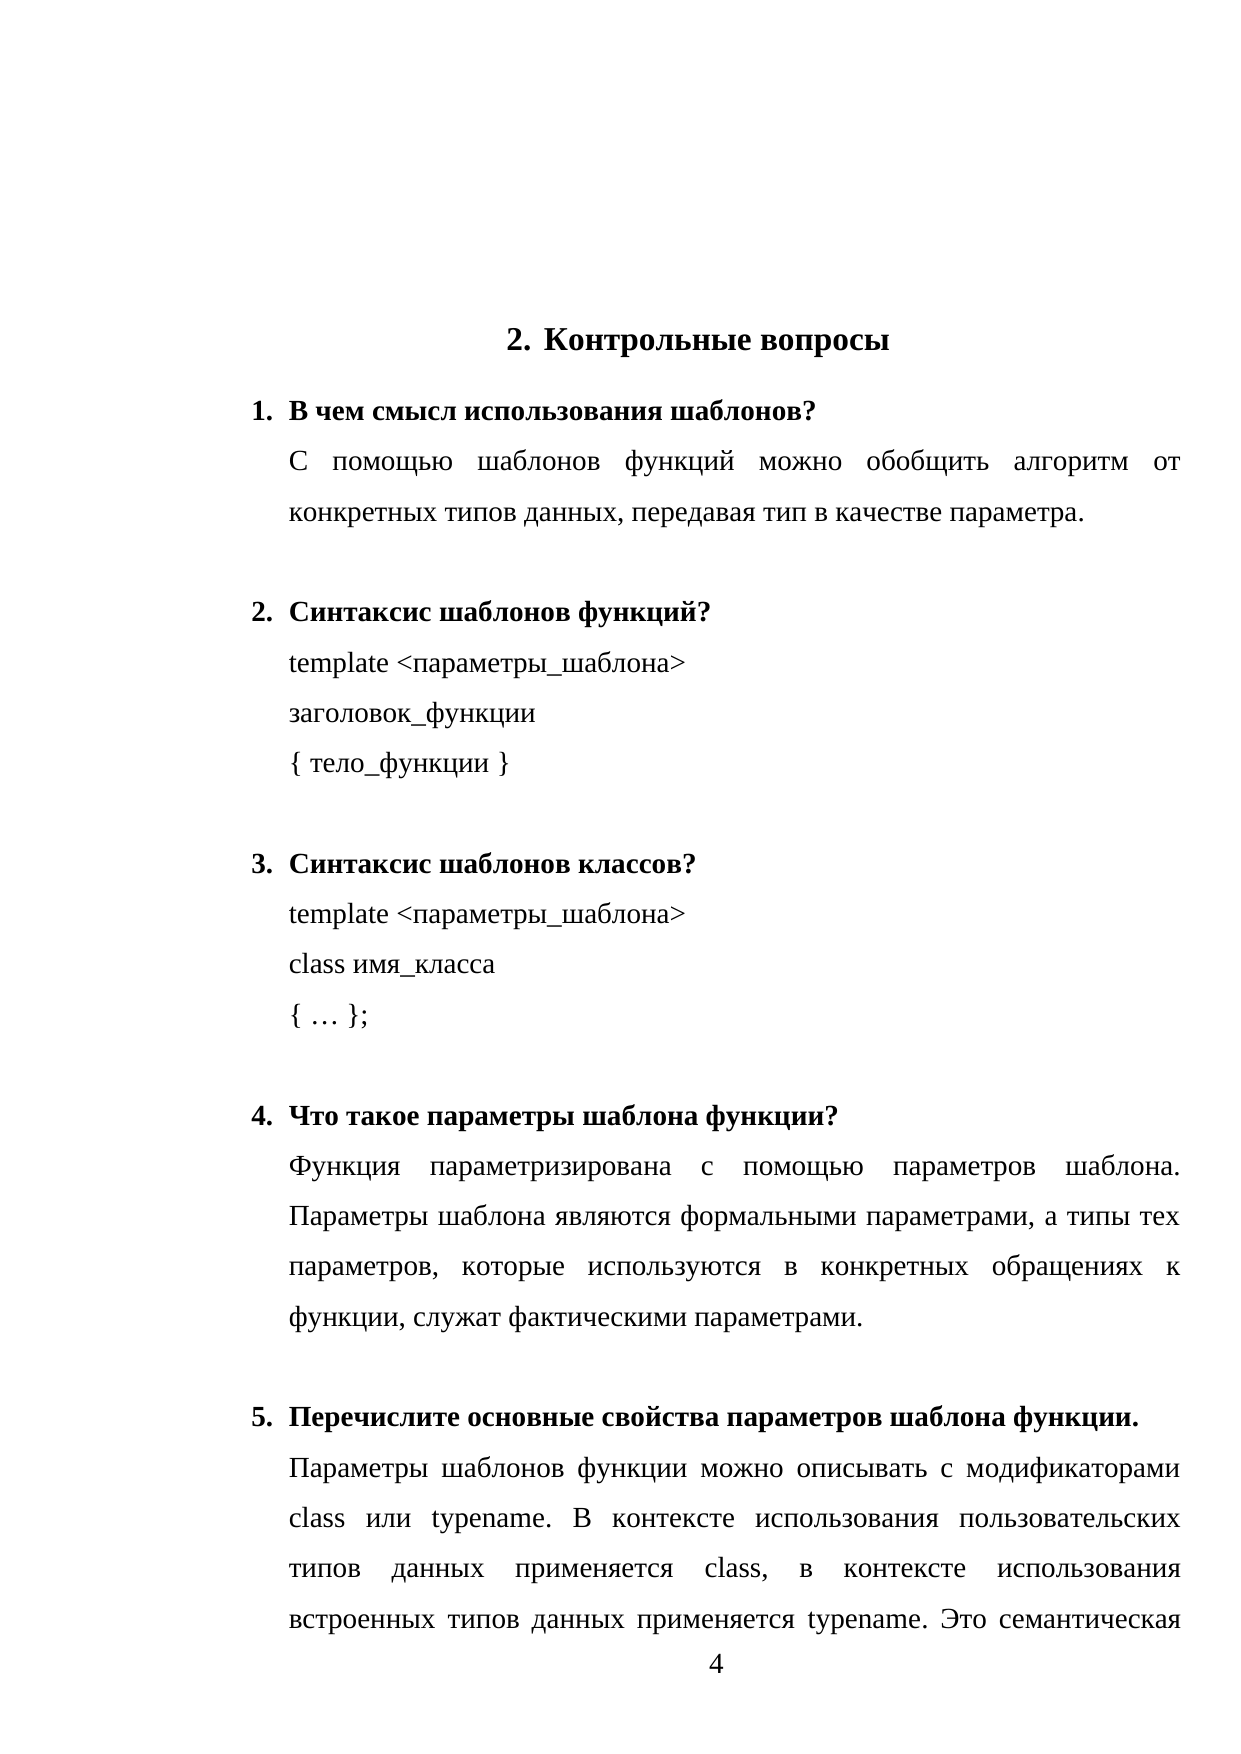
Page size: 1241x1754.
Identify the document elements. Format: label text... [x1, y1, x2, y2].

list Что такое параметры шаблона функции? [251, 1098, 1181, 1131]
list Синтаксис шаблонов классов? [251, 846, 1181, 879]
list class имя_класса [288, 947, 1181, 980]
list template <параметры_шаблона> [288, 645, 1181, 678]
list { тело_функции } [288, 745, 1181, 779]
list С помощью шаблонов функций можно обобщить алгоритм от конкретных типов данных, передавая тип в качестве параметра. [288, 443, 1181, 527]
list В чем смысл использования шаблонов? [251, 393, 1181, 427]
list { … }; [288, 997, 1181, 1031]
list заголовок_функции [288, 695, 1181, 729]
subtitle Контрольные вопросы [215, 319, 1181, 357]
list Функция параметризирована с помощью параметров шаблона. Параметры шаблона являются формальными параметрами, а типы тех параметров, которые используются в конкретных обращениях к функции, служат фактическими параметрами. [288, 1148, 1181, 1332]
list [288, 1450, 1181, 1634]
list Перечислите основные свойства параметров шаблона функции. [251, 1399, 1181, 1433]
list template <параметры_шаблона> [288, 896, 1181, 930]
list Синтаксис шаблонов функций? [251, 594, 1181, 628]
